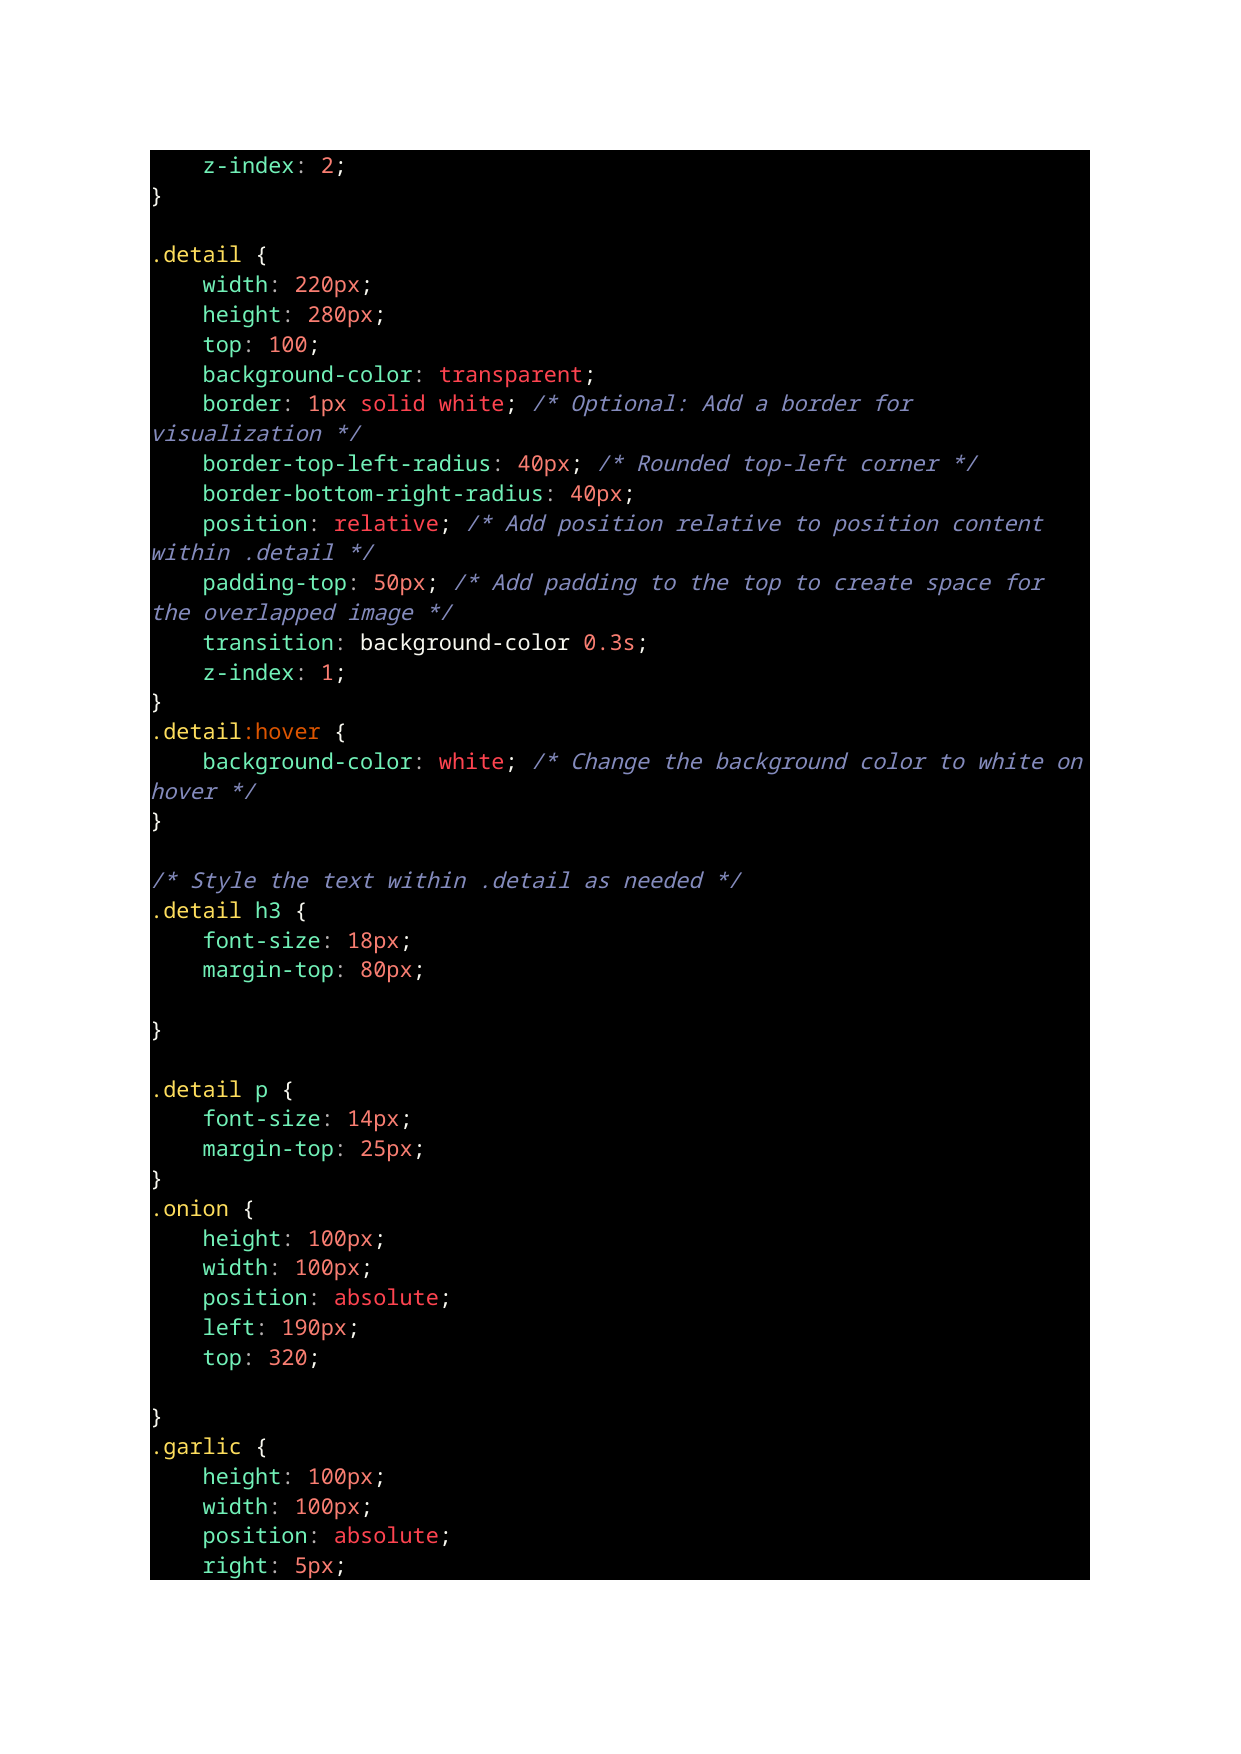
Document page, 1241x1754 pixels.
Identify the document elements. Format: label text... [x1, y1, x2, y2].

text transition: background-color 0.3s; [150, 627, 1090, 656]
text .garlic { [150, 1431, 1090, 1461]
text .detail p { [150, 1073, 1090, 1103]
text } [150, 1401, 1090, 1431]
text padding-top: 50px; /* Add padding to the top to create space for the overlapped image */ [150, 567, 1090, 627]
text background-color: transparent; [150, 358, 1090, 388]
text top: 100; [150, 329, 1090, 358]
text position: absolute; [150, 1520, 1090, 1550]
text } [150, 180, 1090, 209]
text height: 280px; [150, 299, 1090, 329]
text .detail { [150, 239, 1090, 269]
text background-color: white; /* Change the background color to white on hover */ [150, 746, 1090, 805]
text margin-top: 25px; [150, 1133, 1090, 1163]
text } [150, 686, 1090, 716]
text width: 100px; [150, 1252, 1090, 1282]
text position: absolute; [150, 1282, 1090, 1312]
text position: relative; /* Add position relative to position content within .detail */ [150, 507, 1090, 567]
text left: 190px; [150, 1312, 1090, 1342]
text .onion { [150, 1193, 1090, 1222]
text border-top-left-radius: 40px; /* Rounded top-left corner */ [150, 448, 1090, 478]
text } [150, 1163, 1090, 1193]
text top: 320; [150, 1342, 1090, 1371]
text border-bottom-right-radius: 40px; [150, 478, 1090, 507]
text border: 1px solid white; /* Optional: Add a border for visualization */ [150, 388, 1090, 448]
text margin-top: 80px; [150, 954, 1090, 984]
text font-size: 14px; [150, 1103, 1090, 1133]
text } [150, 805, 1090, 835]
text .detail h3 { [150, 895, 1090, 924]
text z-index: 1; [150, 656, 1090, 686]
text font-size: 18px; [150, 924, 1090, 954]
text z-index: 2; [150, 150, 1090, 180]
text right: 5px; [150, 1550, 1090, 1580]
text height: 100px; [150, 1222, 1090, 1252]
text /* Style the text within .detail as needed */ [150, 865, 1090, 895]
text .detail:hover { [150, 716, 1090, 746]
text width: 220px; [150, 269, 1090, 299]
text } [150, 1014, 1090, 1044]
text height: 100px; [150, 1461, 1090, 1491]
text width: 100px; [150, 1491, 1090, 1520]
